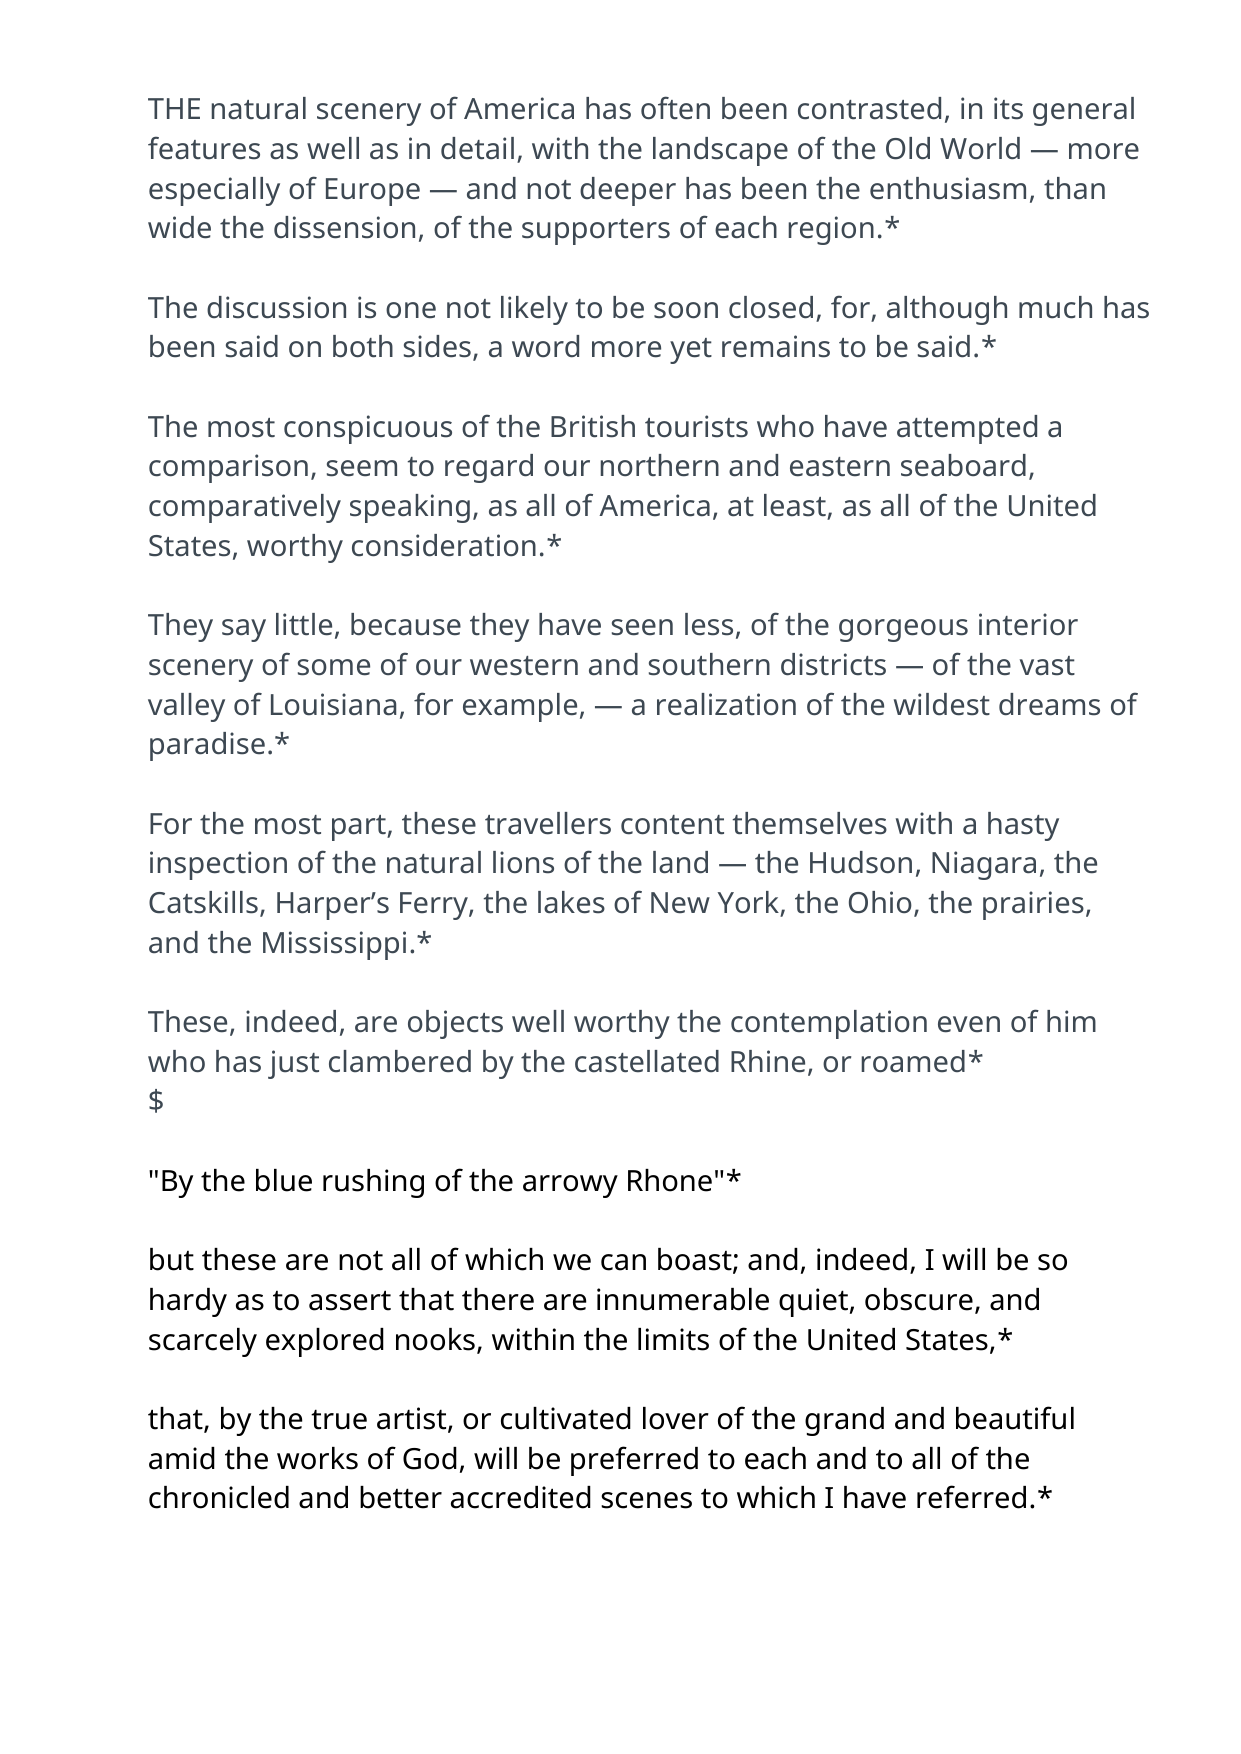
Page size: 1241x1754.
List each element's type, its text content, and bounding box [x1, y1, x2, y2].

text They say little, because they have seen less, of the gorgeous interior scenery of some of our western and southern districts — of the vast valley of Louisiana, for example, — a realization of the wildest dreams of paradise.* [148, 604, 1152, 763]
text $ [148, 1081, 1152, 1120]
text but these are not all of which we can boast; and, indeed, I will be so hardy as to assert that there are innumerable quiet, obscure, and scarcely explored nooks, within the limits of the United States,* [148, 1239, 1152, 1358]
text that, by the true artist, or cultivated lover of the grand and beautiful amid the works of God, will be preferred to each and to all of the chronicled and better accredited scenes to which I have referred.* [148, 1398, 1152, 1517]
text These, indeed, are objects well worthy the contemplation even of him who has just clambered by the castellated Rhine, or roamed* [148, 1001, 1152, 1081]
text "By the blue rushing of the arrowy Rhone"* [148, 1160, 1152, 1200]
text The discussion is one not likely to be soon closed, for, although much has been said on both sides, a word more yet remains to be said.* [148, 287, 1152, 366]
text The most conspicuous of the British tourists who have attempted a comparison, seem to regard our northern and eastern seaboard, comparatively speaking, as all of America, at least, as all of the United States, worthy consideration.* [148, 406, 1152, 565]
text For the most part, these travellers content themselves with a hasty inspection of the natural lions of the land — the Hudson, Niagara, the Catskills, Harper’s Ferry, the lakes of New York, the Ohio, the prairies, and the Mississippi.* [148, 803, 1152, 962]
text THE natural scenery of America has often been contrasted, in its general features as well as in detail, with the landscape of the Old World — more especially of Europe — and not deeper has been the enthusiasm, than wide the dissension, of the supporters of each region.* [148, 88, 1152, 247]
